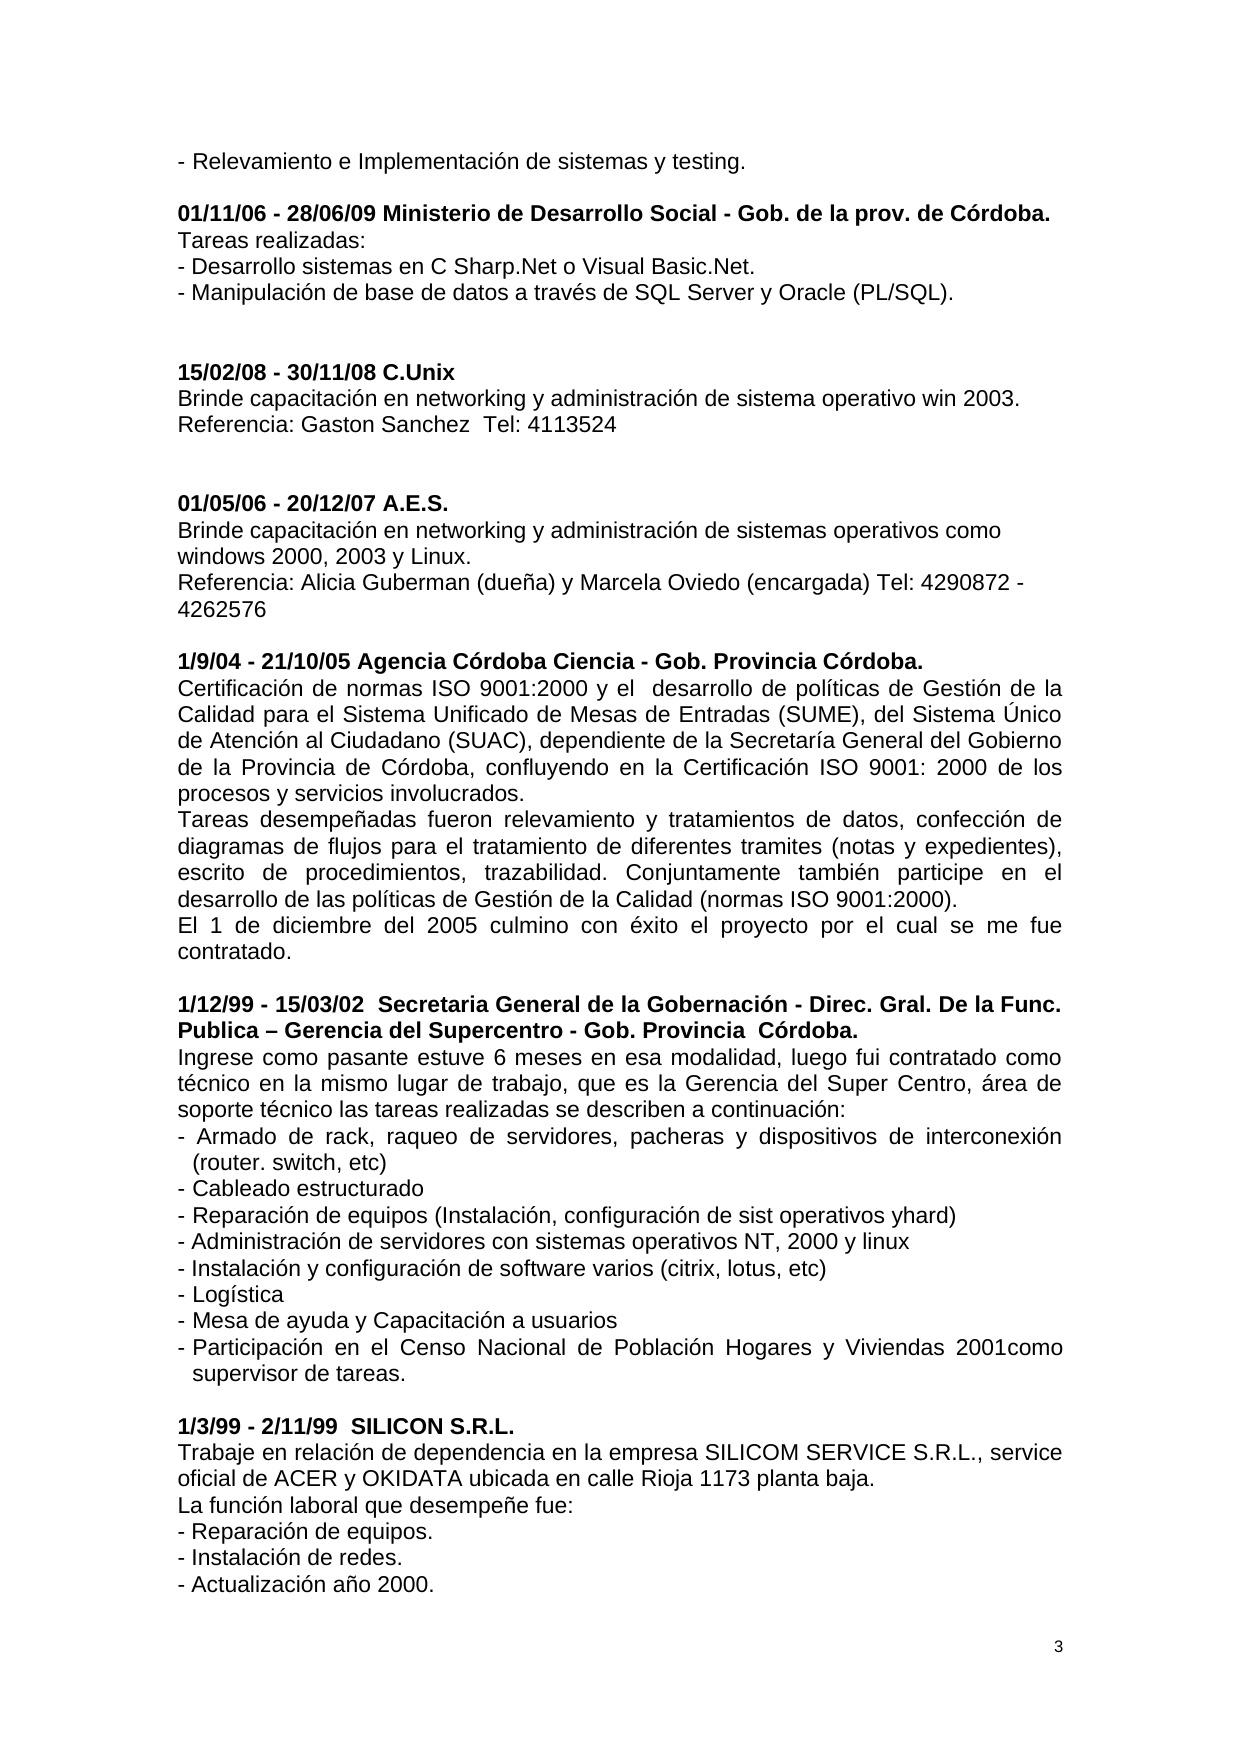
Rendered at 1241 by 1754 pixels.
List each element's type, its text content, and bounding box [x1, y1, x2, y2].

text Referencia: Gaston Sanchez Tel: 4113524 [177, 411, 1063, 437]
text - Armado de rack, raqueo de servidores, pacheras y dispositivos de interconexión (router. switch, etc) [177, 1123, 1063, 1175]
text 1/12/99 - 15/03/02 Secretaria General de la Gobernación - Direc. Gral. De la Func. Publica – Gerencia del Supercentro - Gob. Provincia Córdoba. [177, 991, 1063, 1044]
text - Relevamiento e Implementación de sistemas y testing. [177, 148, 1063, 174]
text 1/3/99 - 2/11/99 SILICON S.R.L. [177, 1413, 1063, 1439]
text 15/02/08 - 30/11/08 C.Unix [177, 358, 1063, 385]
list Cableado estructurado [177, 1175, 1063, 1202]
text - Desarrollo sistemas en C Sharp.Net o Visual Basic.Net. [177, 253, 1063, 279]
text El 1 de diciembre del 2005 culmino con éxito el proyecto por el cual se me fue contratado. [177, 912, 1063, 964]
text Ingrese como pasante estuve 6 meses en esa modalidad, luego fui contratado como técnico en la mismo lugar de trabajo, que es del Super Centro, área de soporte técnico las tareas realizadas se describen a continuación: [177, 1044, 1063, 1123]
list Logística [177, 1281, 1063, 1307]
text Tareas desempeñadas fueron relevamiento y tratamientos de datos, confección de diagramas de flujos para el tratamiento de diferentes tramites (notas y expedientes), escrito de procedimientos, trazabilidad. Conjuntamente también participe en el desarrollo de las políticas de Gestión de (normas ISO 9001:2000). [177, 806, 1063, 912]
text Referencia: Alicia Guberman (dueña) y Marcela Oviedo (encargada) Tel: 4290872 -4262576 [177, 569, 1063, 622]
text - Manipulación de base de datos a través de SQL Server y Oracle (PL/SQL). [177, 279, 1063, 306]
text - Administración de servidores con sistemas operativos NT, 2000 y linux [177, 1228, 1063, 1254]
text La función laboral que desempeñe fue: [177, 1492, 1063, 1518]
text 1/9/04 - 21/10/05 Agencia Córdoba Ciencia - Gob. Provincia Córdoba. [177, 648, 1063, 675]
text Tareas realizadas: [177, 227, 1063, 253]
list Participación en el Censo Nacional de Población Hogares y Viviendas 2001como supervisor de tareas. [177, 1333, 1063, 1386]
text Certificación de normas ISO 9001:2000 y el desarrollo de políticas de Gestión de la Calidad para el Sistema Unificado de Mesas de Entradas (SUME), del Sistema Único de Atención al Ciudadano (SUAC), dependiente de del Gobierno de de Córdoba, confluyendo en 9001: 2000 de los procesos y servicios involucrados. [177, 675, 1063, 806]
text 01/05/06 - 20/12/07 A.E.S. [177, 490, 1063, 517]
text - Reparación de equipos. [177, 1518, 1063, 1544]
text - Instalación y configuración de software varios (citrix, lotus, etc) [177, 1254, 1063, 1281]
text Brinde capacitación en networking y administración de sistema operativo win 2003. [177, 385, 1063, 411]
text Brinde capacitación en networking y administración de sistemas operativos como windows 2000, 2003 y Linux. [177, 517, 1063, 569]
list Reparación de equipos (Instalación, configuración de sist operativos yhard) [177, 1202, 1063, 1228]
text 01/11/06 - 28/06/09 Ministerio de Desarrollo Social - Gob. de la prov. de Córdoba. [177, 200, 1063, 227]
text Trabaje en relación de dependencia en la empresa SILICOM SERVICE S.R.L., service oficial de ACER y OKIDATA ubicada en calle Rioja 1173 planta baja. [177, 1439, 1063, 1492]
text - Instalación de redes. [177, 1544, 1063, 1571]
list Mesa de ayuda y Capacitación a usuarios [177, 1307, 1063, 1333]
text - Actualización año 2000. [177, 1571, 1063, 1597]
